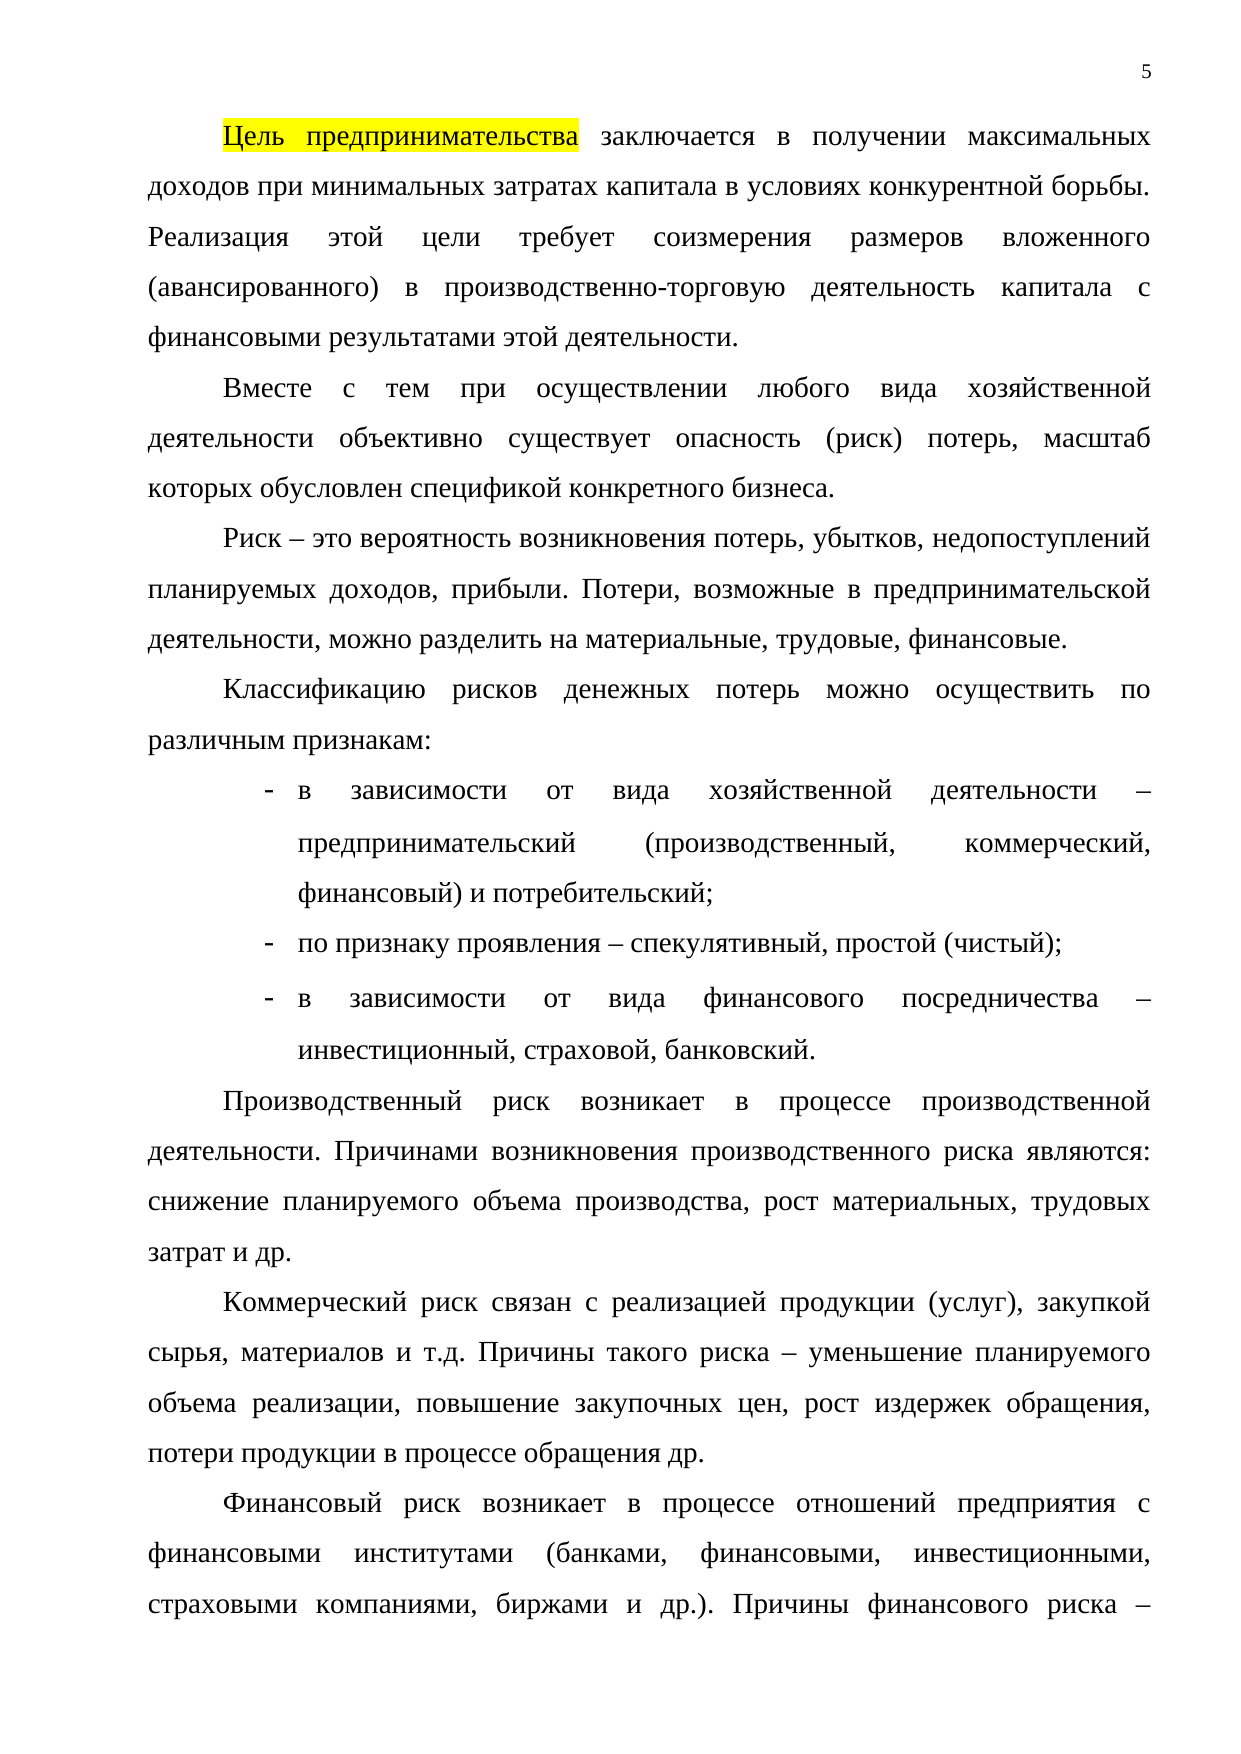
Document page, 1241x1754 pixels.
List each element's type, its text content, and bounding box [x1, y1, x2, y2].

text Коммерческий риск связан с реализацией продукции (услуг), закупкой сырья, материалов и т.д. Причины такого риска – уменьшение планируемого объема реализации, повышение закупочных цен, рост издержек обращения, потери продукции в процессе обращения др. [148, 1284, 1152, 1468]
text Классификацию рисков денежных потерь можно осуществить по различным признакам: [148, 672, 1152, 755]
text Вместе с тем при осуществлении любого вида хозяйственной деятельности объективно существует опасность (риск) потерь, масштаб которых обусловлен спецификой конкретного бизнеса. [148, 370, 1152, 504]
list в зависимости от вида хозяйственной деятельности – предпринимательский (производственный, коммерческий, финансовый) и потребительский; [260, 772, 1152, 909]
list в зависимости от вида финансового посредничества – инвестиционный, страховой, банковский. [260, 980, 1152, 1066]
list по признаку проявления – спекулятивный, простой (чистый); [260, 926, 1152, 962]
text Производственный риск возникает в процессе производственной деятельности. Причинами возникновения производственного риска являются: снижение планируемого объема производства, рост материальных, трудовых затрат и др. [148, 1083, 1152, 1267]
text Риск – это вероятность возникновения потерь, убытков, недопоступлений планируемых доходов, прибыли. Потери, возможные в предпринимательской деятельности, можно разделить на материальные, трудовые, финансовые. [148, 521, 1152, 655]
text Цель предпринимательства заключается в получении максимальных доходов при минимальных затратах капитала в условиях конкурентной борьбы. Реализация этой цели требует соизмерения размеров вложенного (авансированного) в производственно-торговую деятельность капитала с финансовыми результатами этой деятельности. [148, 118, 1152, 353]
